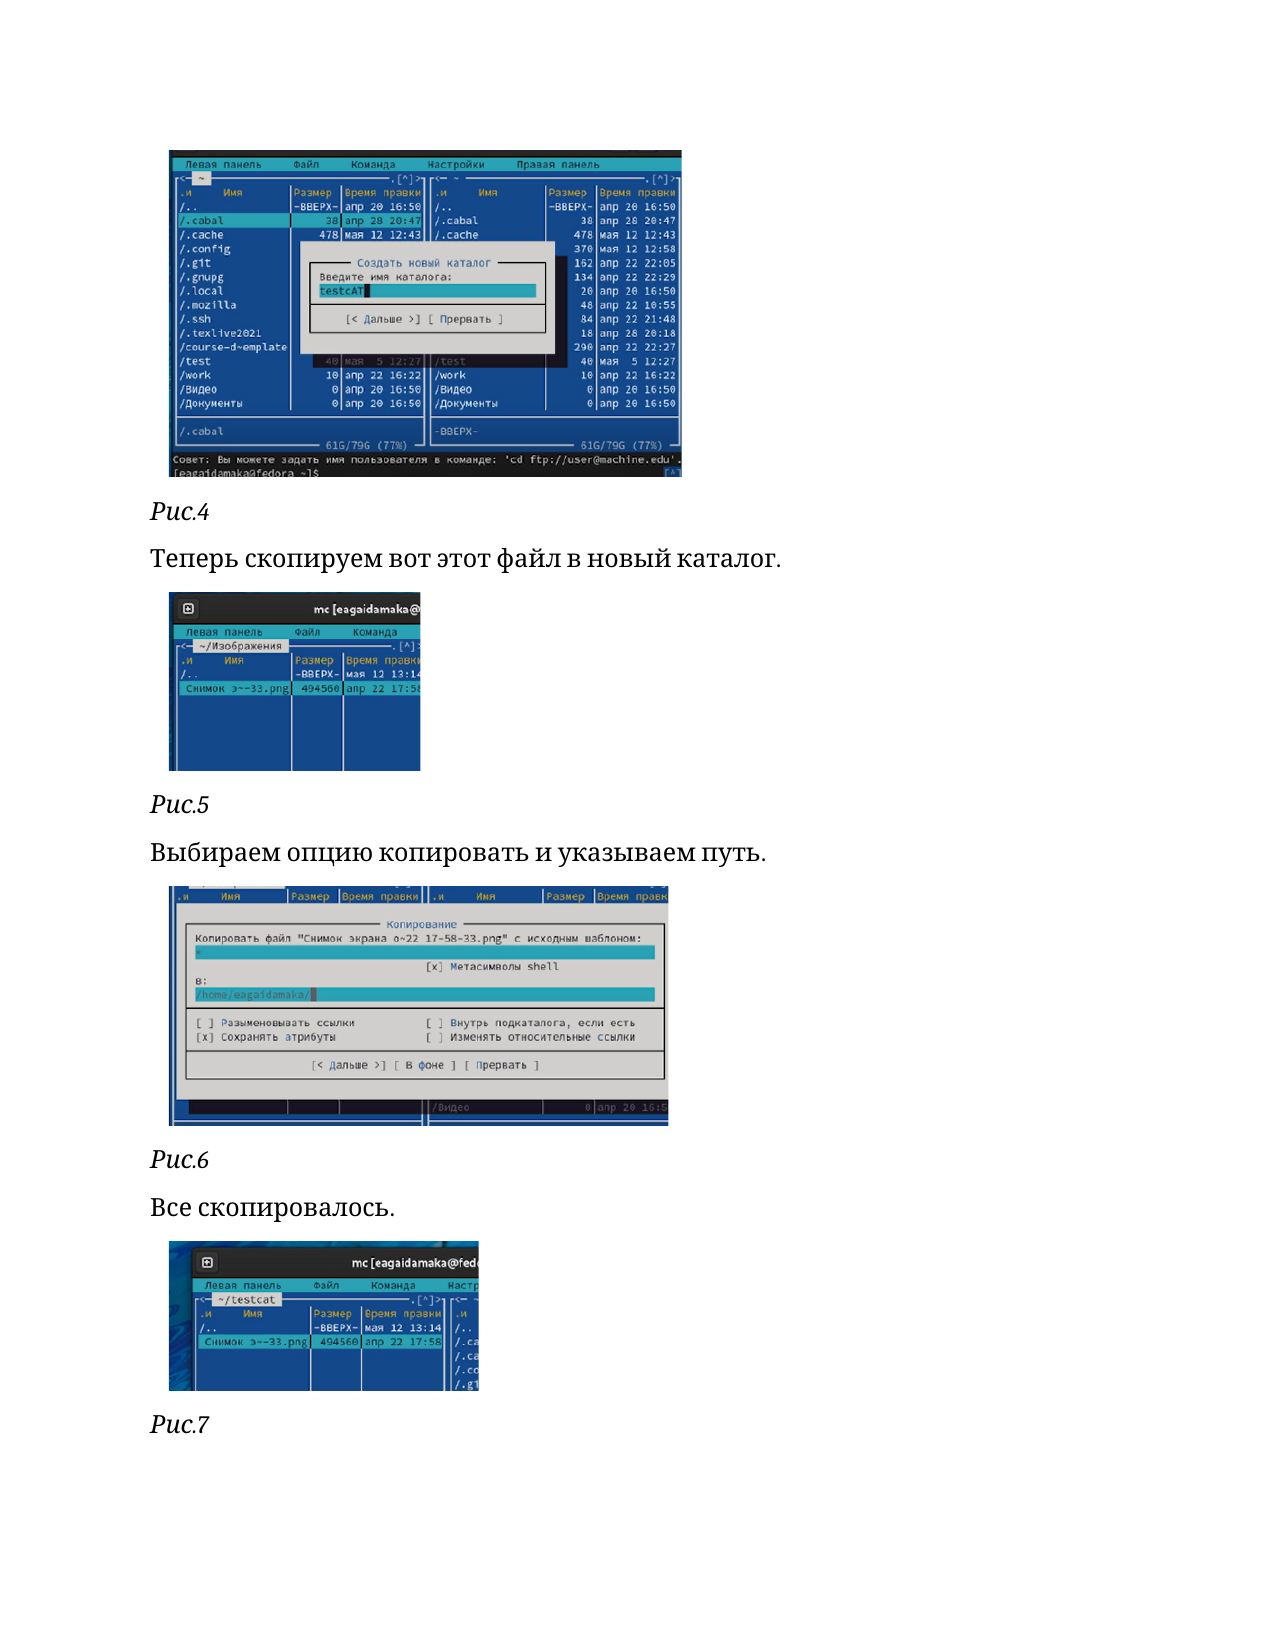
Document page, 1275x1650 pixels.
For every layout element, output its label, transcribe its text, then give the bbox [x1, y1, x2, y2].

text Теперь скопируем вот этот файл в новый каталог. [150, 545, 1125, 574]
text Выбираем опцию копировать и указываем путь. [150, 839, 1125, 868]
picture [168, 592, 421, 771]
text Рис.7 [150, 1411, 1125, 1440]
picture [168, 150, 682, 477]
text Рис.6 [150, 1146, 1125, 1175]
text Рис.4 [150, 498, 1125, 527]
text Рис.5 [150, 791, 1125, 820]
picture [168, 886, 669, 1126]
text Все скопировалось. [150, 1194, 1125, 1222]
picture [168, 1241, 479, 1391]
